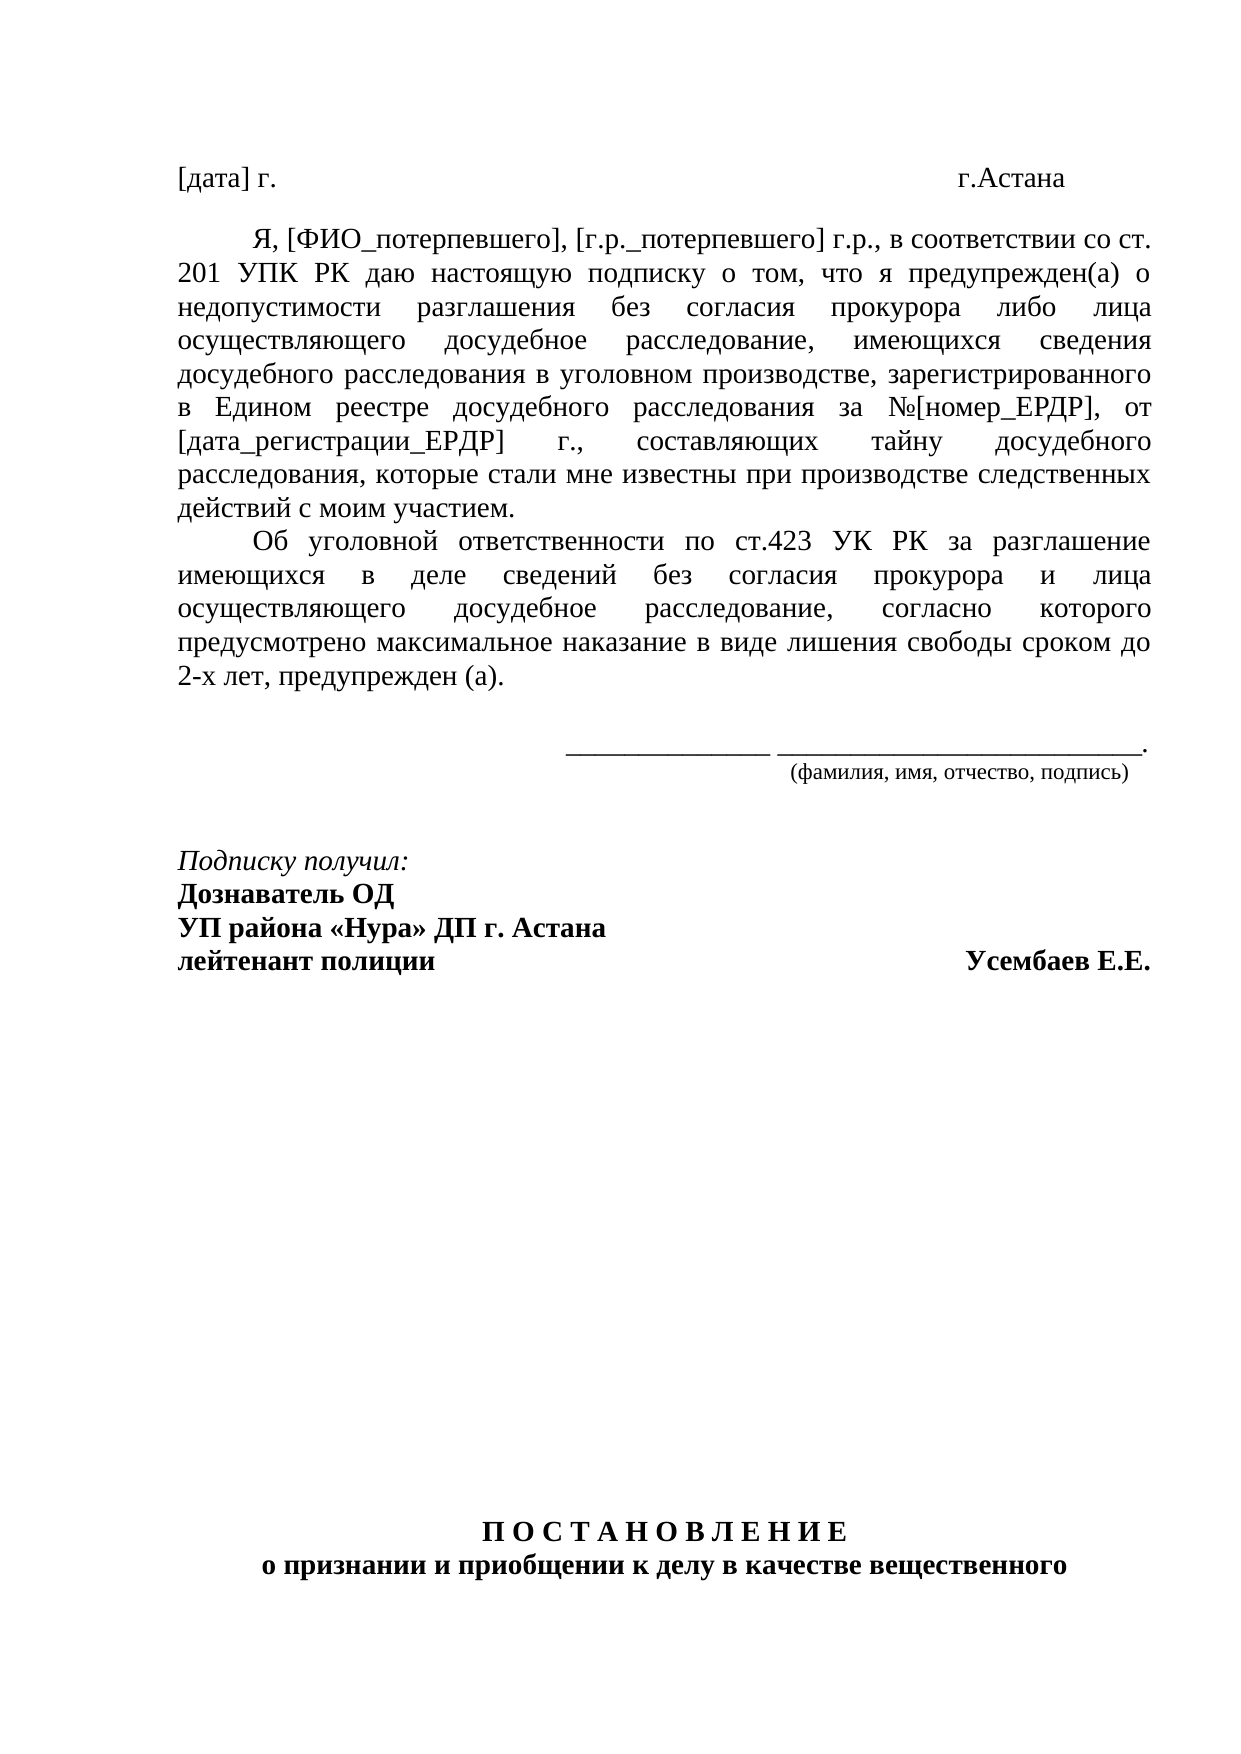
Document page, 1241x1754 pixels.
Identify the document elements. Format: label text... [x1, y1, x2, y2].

text Я, [ФИО_потерпевшего], [г.р._потерпевшего] г.р., в соответствии со ст. 201 УПК РК даю настоящую подписку о том, что я предупрежден(а) о недопустимости разглашения без согласия прокурора либо лица осуществляющего досудебное расследование, имеющихся сведения досудебного расследования в уголовном производстве, зарегистрированного в Едином реестре досудебного расследования за №[номер_ЕРДР], от [дата_регистрации_ЕРДР] г., составляющих тайну досудебного расследования, которые стали мне известны при производстве следственных действий с моим участием. [177, 222, 1152, 523]
text ______________ _________________________. [177, 725, 1152, 758]
text Дознаватель ОД [177, 876, 1152, 910]
text [дата] г. г.Астана [177, 160, 1152, 193]
text о признании и приобщении к делу в качестве вещественного [177, 1547, 1152, 1581]
text лейтенант полиции Усембаев Е.Е. [177, 943, 1152, 977]
text Подписку получил: [177, 843, 1152, 876]
text (фамилия, имя, отчество, подпись) [767, 758, 1152, 784]
text УП района «Нура» ДП г. Астана [177, 910, 1152, 943]
text Об уголовной ответственности по ст.423 УК РК за разглашение имеющихся в деле сведений без согласия прокурора и лица осуществляющего досудебное расследование, согласно которого предусмотрено максимальное наказание в виде лишения свободы сроком до 2-х лет, предупрежден (а). [177, 523, 1152, 691]
text П О С Т А Н О В Л Е Н И Е [177, 1514, 1152, 1547]
